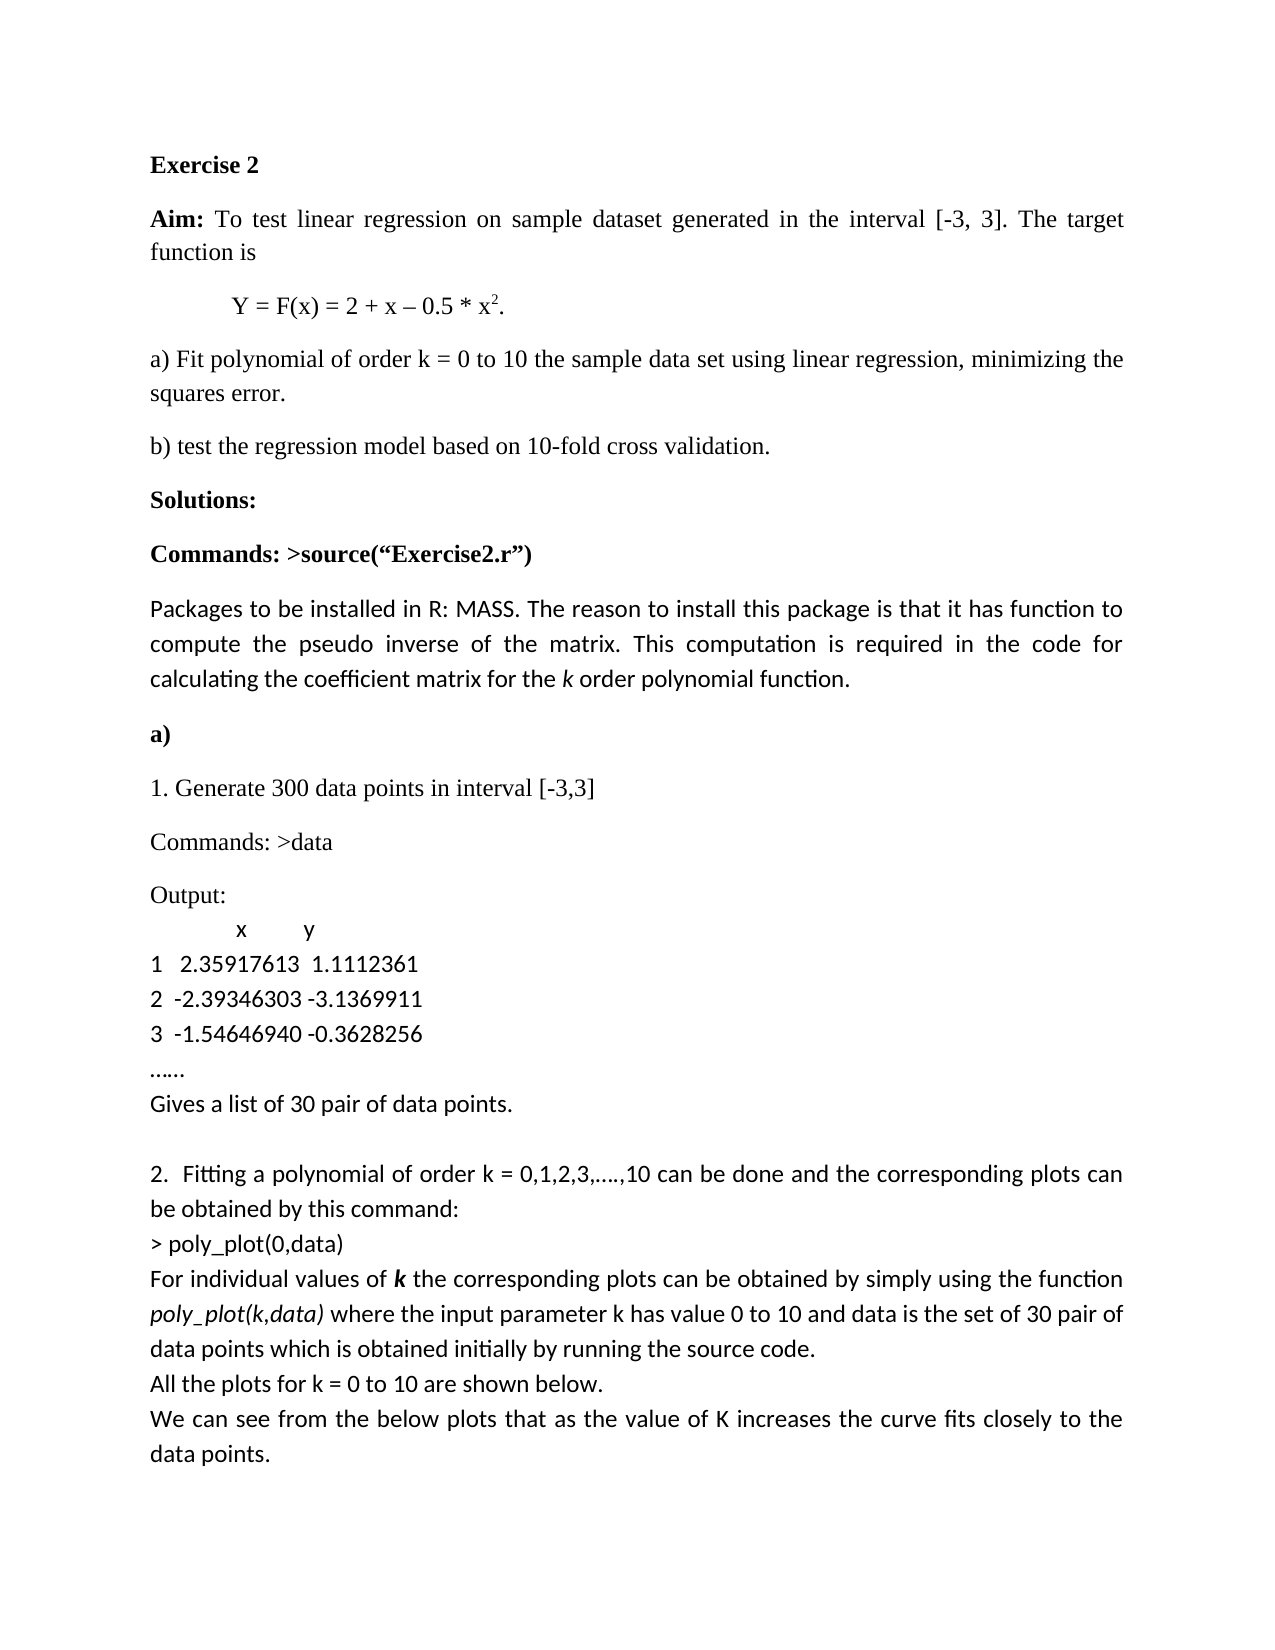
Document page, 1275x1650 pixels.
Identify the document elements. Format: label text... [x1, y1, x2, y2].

text 1 2.35917613 1.1112361 [150, 948, 1125, 979]
text Y = F(x) = 2 + x – 0.5 * x2. [150, 291, 1125, 319]
text x y [150, 913, 1125, 944]
text 1. Generate 300 data points in interval [-3,3] [150, 773, 1125, 801]
text Aim: To test linear regression on sample dataset generated in the interval [-3, 3]. The target function is [150, 204, 1125, 266]
text We can see from the below plots that as the value of K increases the curve fits closely to the data points. [150, 1403, 1125, 1469]
text Commands: >data [150, 827, 1125, 855]
text …… [150, 1053, 1125, 1084]
text 2. Fitting a polynomial of order k = 0,1,2,3,….,10 can be done and the corresponding plots can be obtained by this command: [150, 1158, 1125, 1224]
text > poly_plot(0,data) [150, 1228, 1125, 1259]
text b) test the regression model based on 10-fold cross validation. [150, 431, 1125, 460]
text a) [150, 719, 1125, 748]
text a) Fit polynomial of order k = 0 to 10 the sample data set using linear regression, minimizing the squares error. [150, 344, 1125, 406]
text Commands: >source(“Exercise2.r”) [150, 539, 1125, 568]
text All the plots for k = 0 to 10 are shown below. [150, 1368, 1125, 1399]
text Output: [150, 880, 1125, 909]
text Gives a list of 30 pair of data points. [150, 1088, 1125, 1119]
text For individual values of k the corresponding plots can be obtained by simply using the function poly_plot(k,data) where the input parameter k has value 0 to 10 and data is the set of 30 pair of data points which is obtained initially by running the source code. [150, 1263, 1125, 1364]
text Packages to be installed in R: MASS. The reason to install this package is that it has function to compute the pseudo inverse of the matrix. This computation is required in the code for calculating the coefficient matrix for the k order polynomial function. [150, 593, 1125, 693]
text 3 -1.54646940 -0.3628256 [150, 1018, 1125, 1049]
text 2 -2.39346303 -3.1369911 [150, 983, 1125, 1014]
text Exercise 2 [150, 150, 1125, 179]
text Solutions: [150, 485, 1125, 514]
